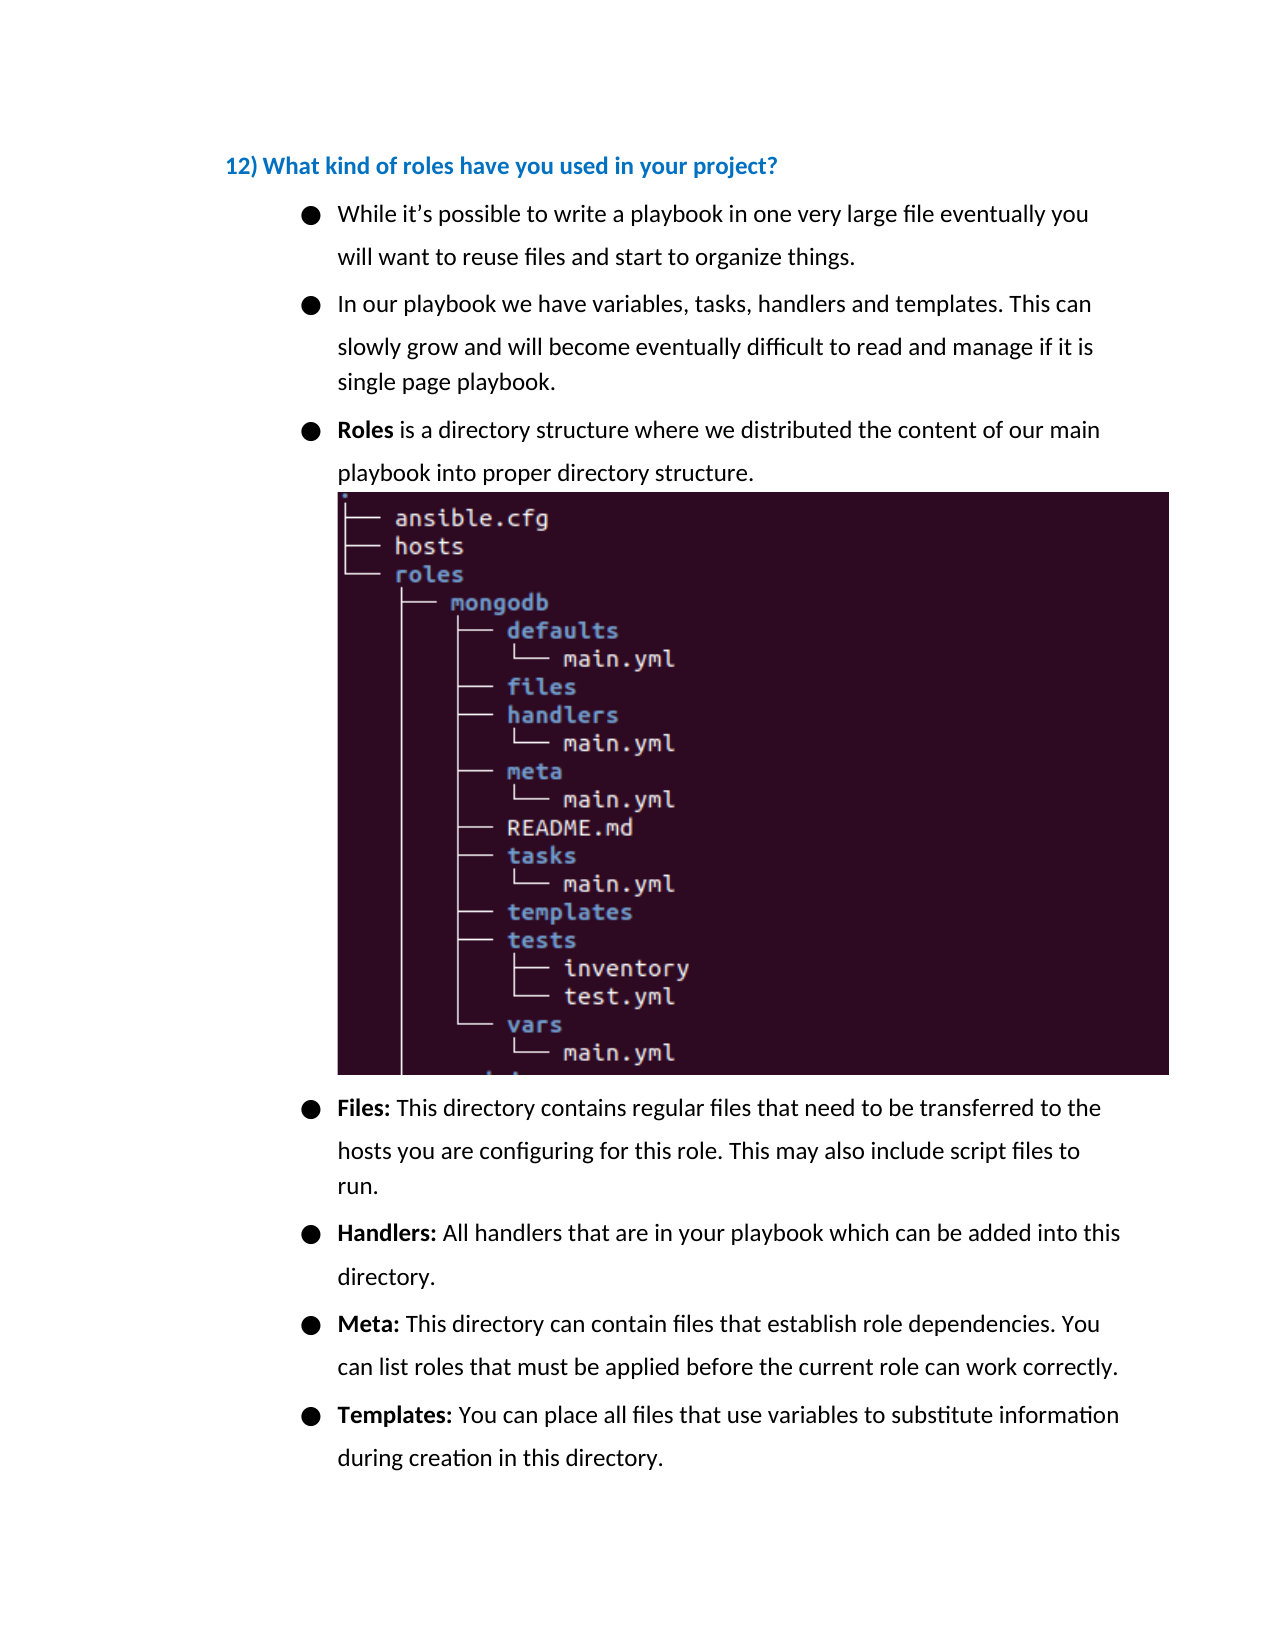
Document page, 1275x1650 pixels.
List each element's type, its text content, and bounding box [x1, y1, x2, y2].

list Files: This directory contains regular files that need to be transferred to the hosts you are configuring for this role. This may also include script files to run. [300, 1079, 1125, 1200]
picture [337, 492, 1169, 1075]
list Roles is a directory structure where we distributed the content of our main playbook into proper directory structure. [300, 401, 1125, 488]
list Handlers: All handlers that are in your playbook which can be added into this directory. [300, 1205, 1125, 1291]
list Meta: This directory can contain files that establish role dependencies. You can list roles that must be applied before the current role can work correctly. [300, 1296, 1125, 1382]
list Templates: You can place all files that use variables to substitute information during creation in this directory. [300, 1386, 1125, 1473]
list In our playbook we have variables, tasks, handlers and templates. This can slowly grow and will become eventually difficult to read and manage if it is single page playbook. [300, 276, 1125, 397]
list What kind of roles have you used in your project? [225, 150, 1125, 181]
list While it’s possible to write a playbook in one very large file eventually you will want to reuse files and start to organize things. [300, 185, 1125, 271]
